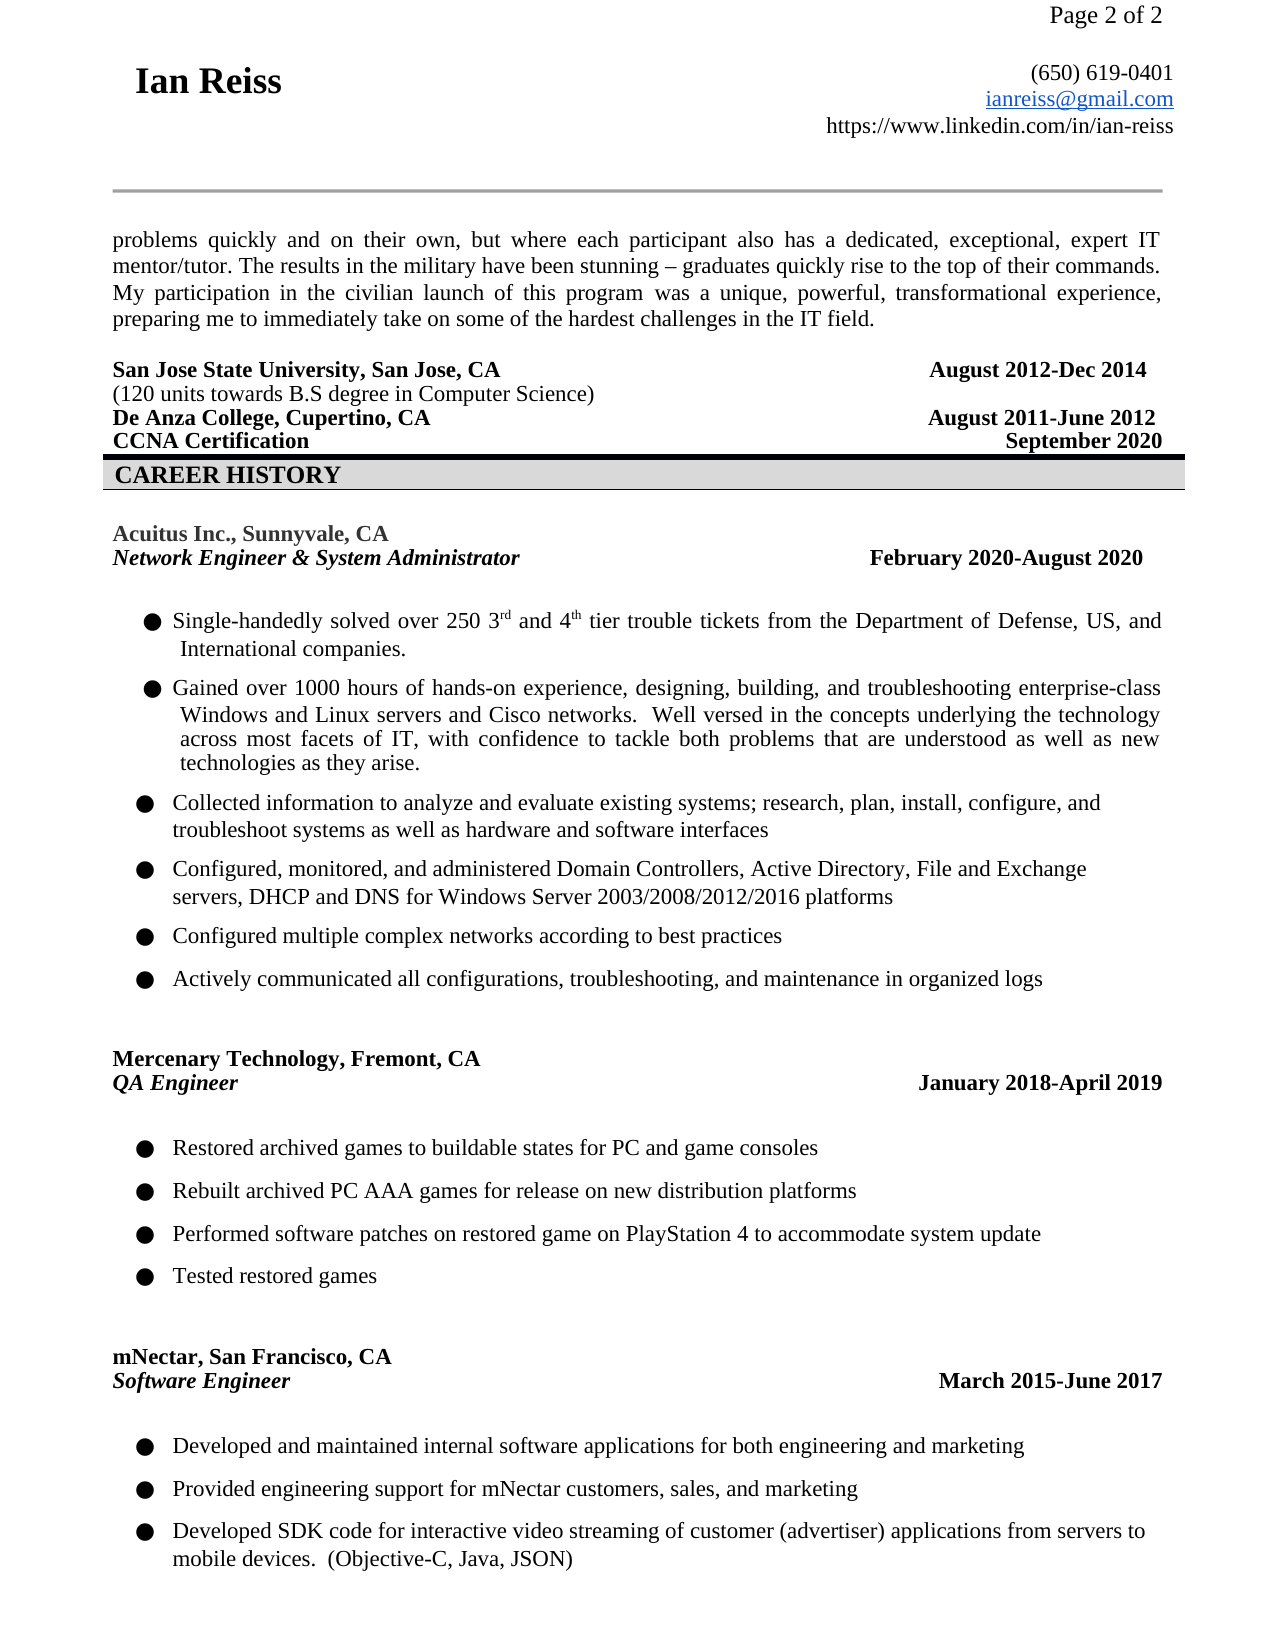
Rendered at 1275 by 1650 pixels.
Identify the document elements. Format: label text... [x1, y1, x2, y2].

text QA Engineer January 2018-April 2019 [112, 1071, 1162, 1095]
list Actively communicated all configurations, troubleshooting, and maintenance in organized logs [135, 952, 1162, 995]
list Gained over 1000 hours of hands-on experience, designing, building, and troubleshooting enterprise-class Windows and Linux servers and Cisco networks. Well versed in the concepts underlying the technology across most facets of IT, with confidence to tackle both problems that are understood as well as new technologies as they arise. [142, 661, 1162, 776]
table_header CAREER HISTORY [103, 460, 1185, 489]
list Configured, monitored, and administered Domain Controllers, Active Directory, File and Exchange servers, DHCP and DNS for Windows Server 2003/2008/2012/2016 platforms [135, 843, 1162, 909]
list Tested restored games [135, 1250, 1162, 1292]
text CCNA Certification September 2020 [112, 430, 1162, 454]
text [112, 226, 1162, 332]
list Rebuilt archived PC AAA games for release on new distribution platforms [135, 1164, 1162, 1207]
text Mercenary Technology, Fremont, CA [112, 1047, 1162, 1071]
text Network Engineer & System Administrator February 2020-August 2020 [112, 546, 1162, 594]
list Developed and maintained internal software applications for both engineering and marketing [135, 1419, 1162, 1462]
text mNectar, San Francisco, CA [112, 1345, 1162, 1369]
list Single-handedly solved over 250 3rd and 4th tier trouble tickets from the Department of Defense, US, and International companies. [142, 594, 1162, 661]
text (120 units towards B.S degree in Computer Science) [112, 382, 1162, 406]
list Restored archived games to buildable states for PC and game consoles [135, 1122, 1162, 1164]
list Configured multiple complex networks according to best practices [135, 909, 1162, 952]
list Performed software patches on restored game on PlayStation 4 to accommodate system update [135, 1207, 1162, 1250]
list Developed SDK code for interactive video streaming of customer (advertiser) applications from servers to mobile devices. (Objective-C, Java, JSON) [135, 1505, 1162, 1572]
text De Anza College, Cupertino, CA August 2011-June 2012 [112, 406, 1162, 430]
text Software Engineer March 2015-June 2017 [112, 1369, 1162, 1393]
list Provided engineering support for mNectar customers, sales, and marketing [135, 1462, 1162, 1505]
text Acuitus Inc., Sunnyvale, CA [112, 522, 1162, 546]
text San Jose State University, San Jose, CA August 2012-Dec 2014 [112, 358, 1162, 382]
list Collected information to analyze and evaluate existing systems; research, plan, install, configure, and troubleshoot systems as well as hardware and software interfaces [135, 776, 1162, 843]
